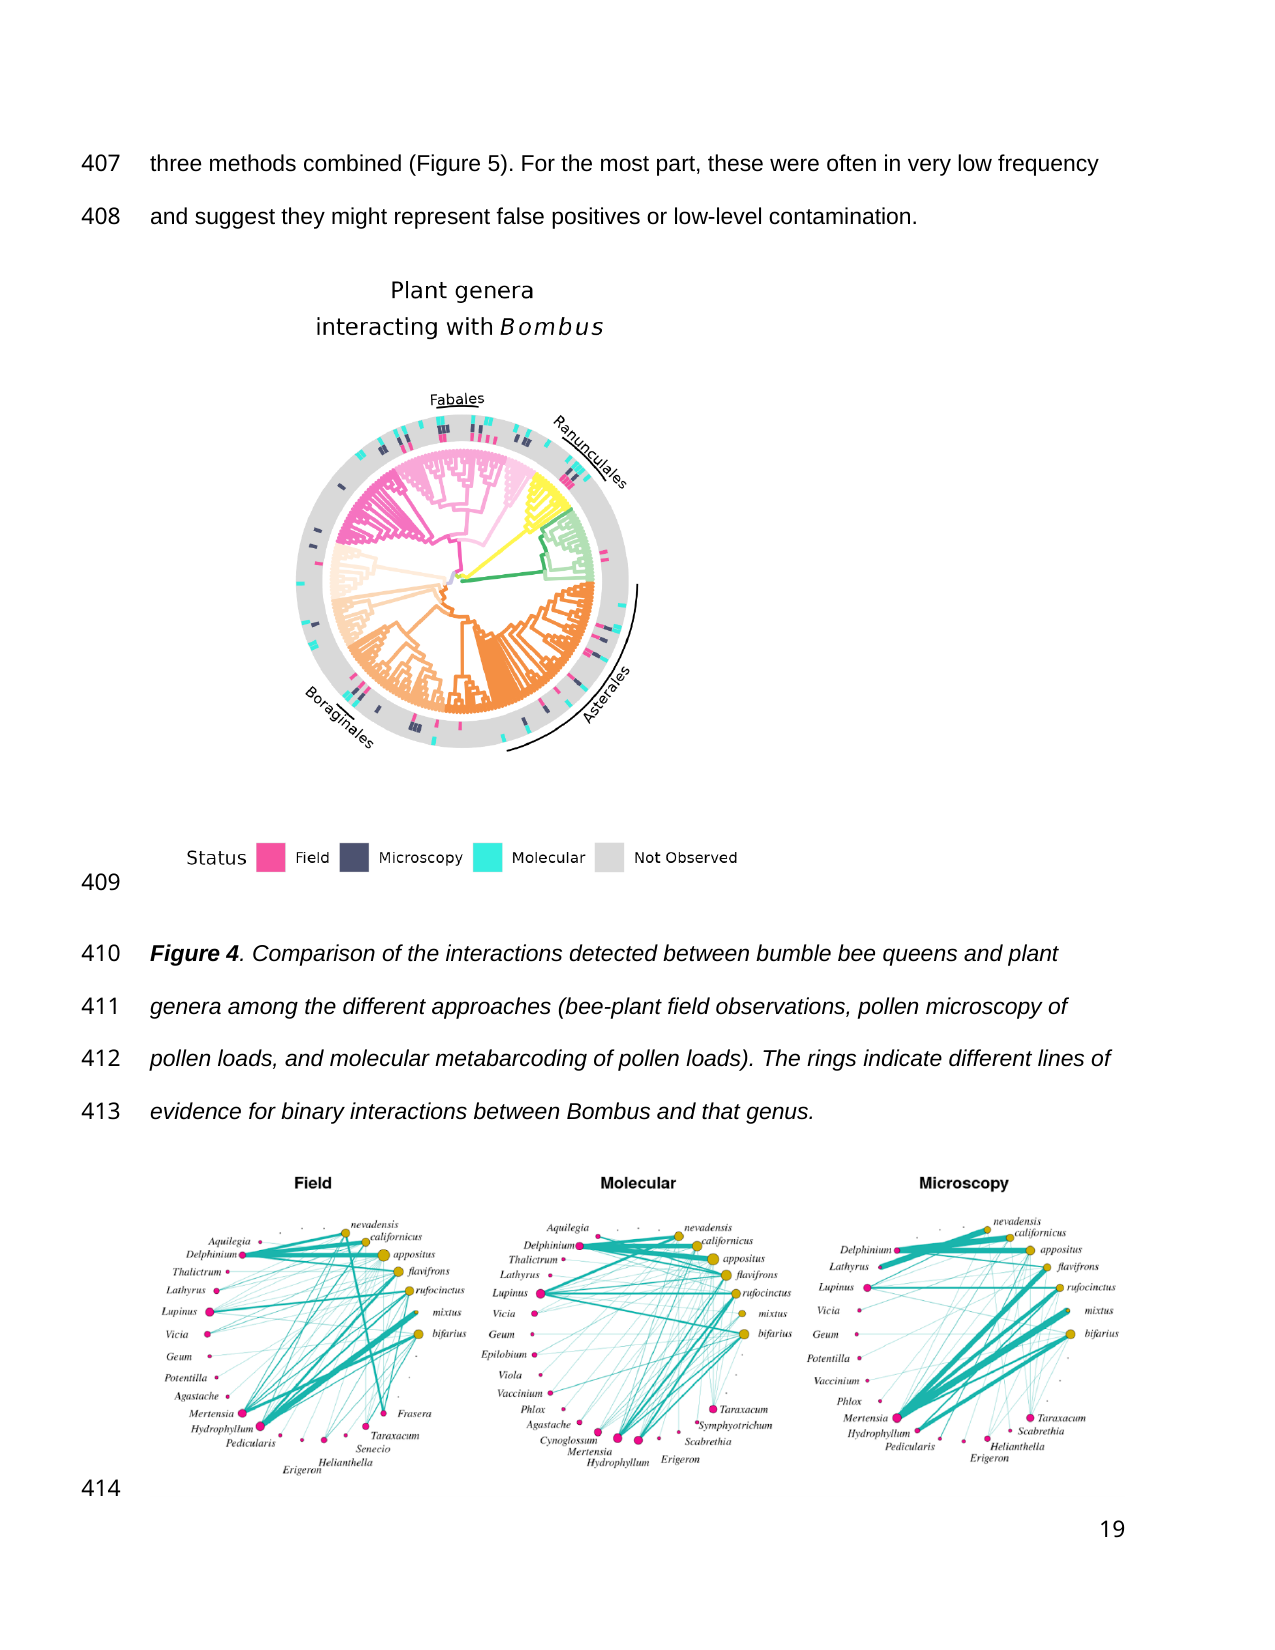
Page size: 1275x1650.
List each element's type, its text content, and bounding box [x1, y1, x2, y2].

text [150, 150, 1125, 229]
picture [150, 1171, 1125, 1497]
picture [150, 272, 769, 891]
text Figure 4. Comparison of the interactions detected between bumble bee queens and plant genera among the different approaches (bee-plant field observations, pollen microscopy of pollen loads, and molecular metabarcoding of pollen loads). The rings indicate different lines of evidence for binary interactions between Bombus and that genus. [150, 940, 1125, 1124]
